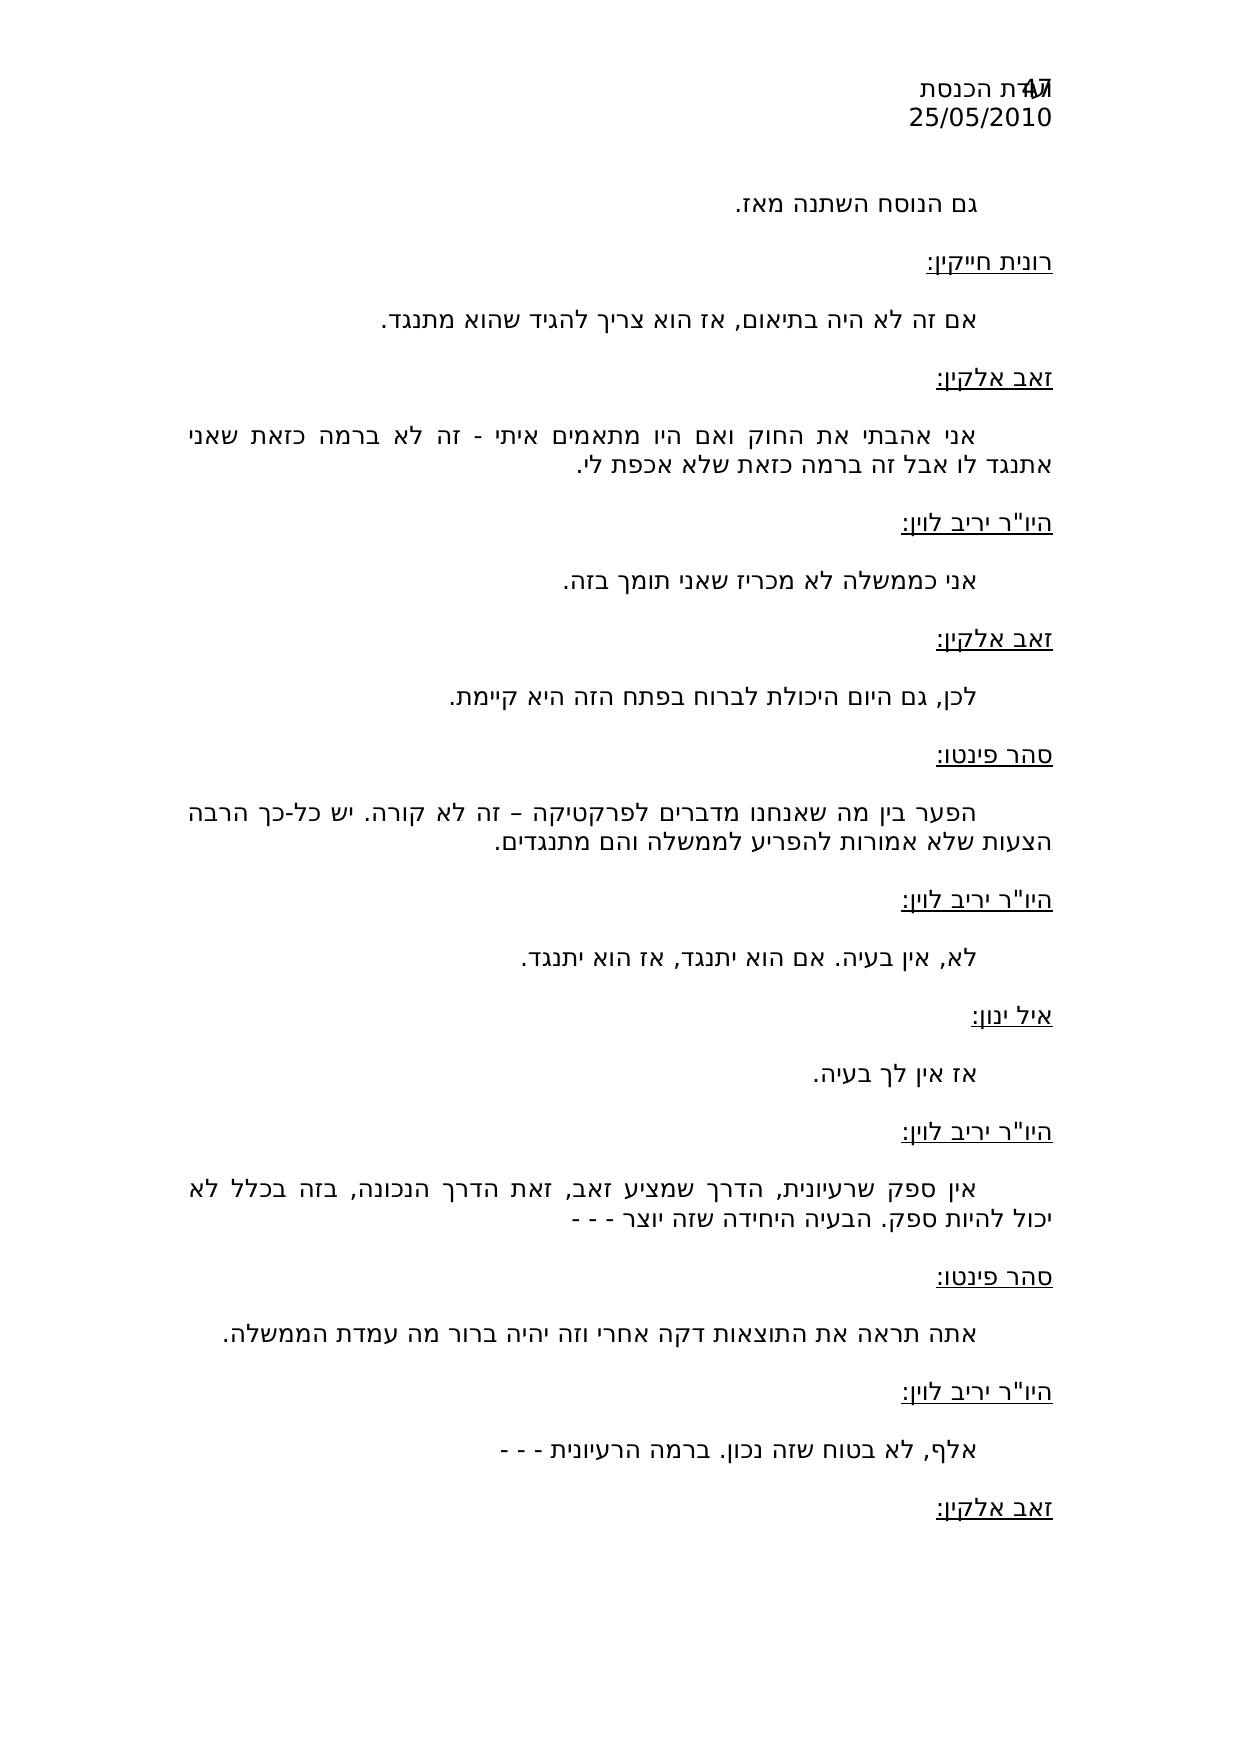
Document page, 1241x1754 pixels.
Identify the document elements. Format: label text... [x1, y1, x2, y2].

text זאב אלקין: [187, 624, 1053, 653]
text איל ינון: [187, 1001, 1053, 1030]
text זאב אלקין: [187, 363, 1053, 392]
text גם הנוסח השתנה מאז. [187, 189, 1053, 219]
text זאב אלקין: [187, 1493, 1053, 1522]
text אם זה לא היה בתיאום, אז הוא צריך להגיד שהוא מתנגד. [187, 305, 1053, 334]
text אני כממשלה לא מכריז שאני תומך בזה. [187, 566, 1053, 595]
text היו"ר יריב לוין: [187, 1117, 1053, 1146]
text אתה תראה את התוצאות דקה אחרי וזה יהיה ברור מה עמדת הממשלה. [187, 1319, 1053, 1349]
text סהר פינטו: [187, 740, 1053, 769]
text לכן, גם היום היכולת לברוח בפתח הזה היא קיימת. [187, 682, 1053, 711]
text היו"ר יריב לוין: [187, 1377, 1053, 1407]
text לא, אין בעיה. אם הוא יתנגד, אז הוא יתנגד. [187, 943, 1053, 972]
text אין ספק שרעיונית, הדרך שמציע זאב, זאת הדרך הנכונה, בזה בכלל לא יכול להיות ספק. הבעיה היחידה שזה יוצר - - - [187, 1174, 1053, 1233]
text אני אהבתי את החוק ואם היו מתאמים איתי - זה לא ברמה כזאת שאני אתנגד לו אבל זה ברמה כזאת שלא אכפת לי. [187, 421, 1053, 479]
text רונית חייקין: [187, 247, 1053, 277]
text הפער בין מה שאנחנו מדברים לפרקטיקה – זה לא קורה. יש כל-כך הרבה הצעות שלא אמורות להפריע לממשלה והם מתנגדים. [187, 798, 1053, 856]
text אז אין לך בעיה. [187, 1059, 1053, 1088]
text אלף, לא בטוח שזה נכון. ברמה הרעיונית - - - [187, 1435, 1053, 1464]
text סהר פינטו: [187, 1262, 1053, 1291]
text היו"ר יריב לוין: [187, 508, 1053, 537]
text היו"ר יריב לוין: [187, 885, 1053, 914]
